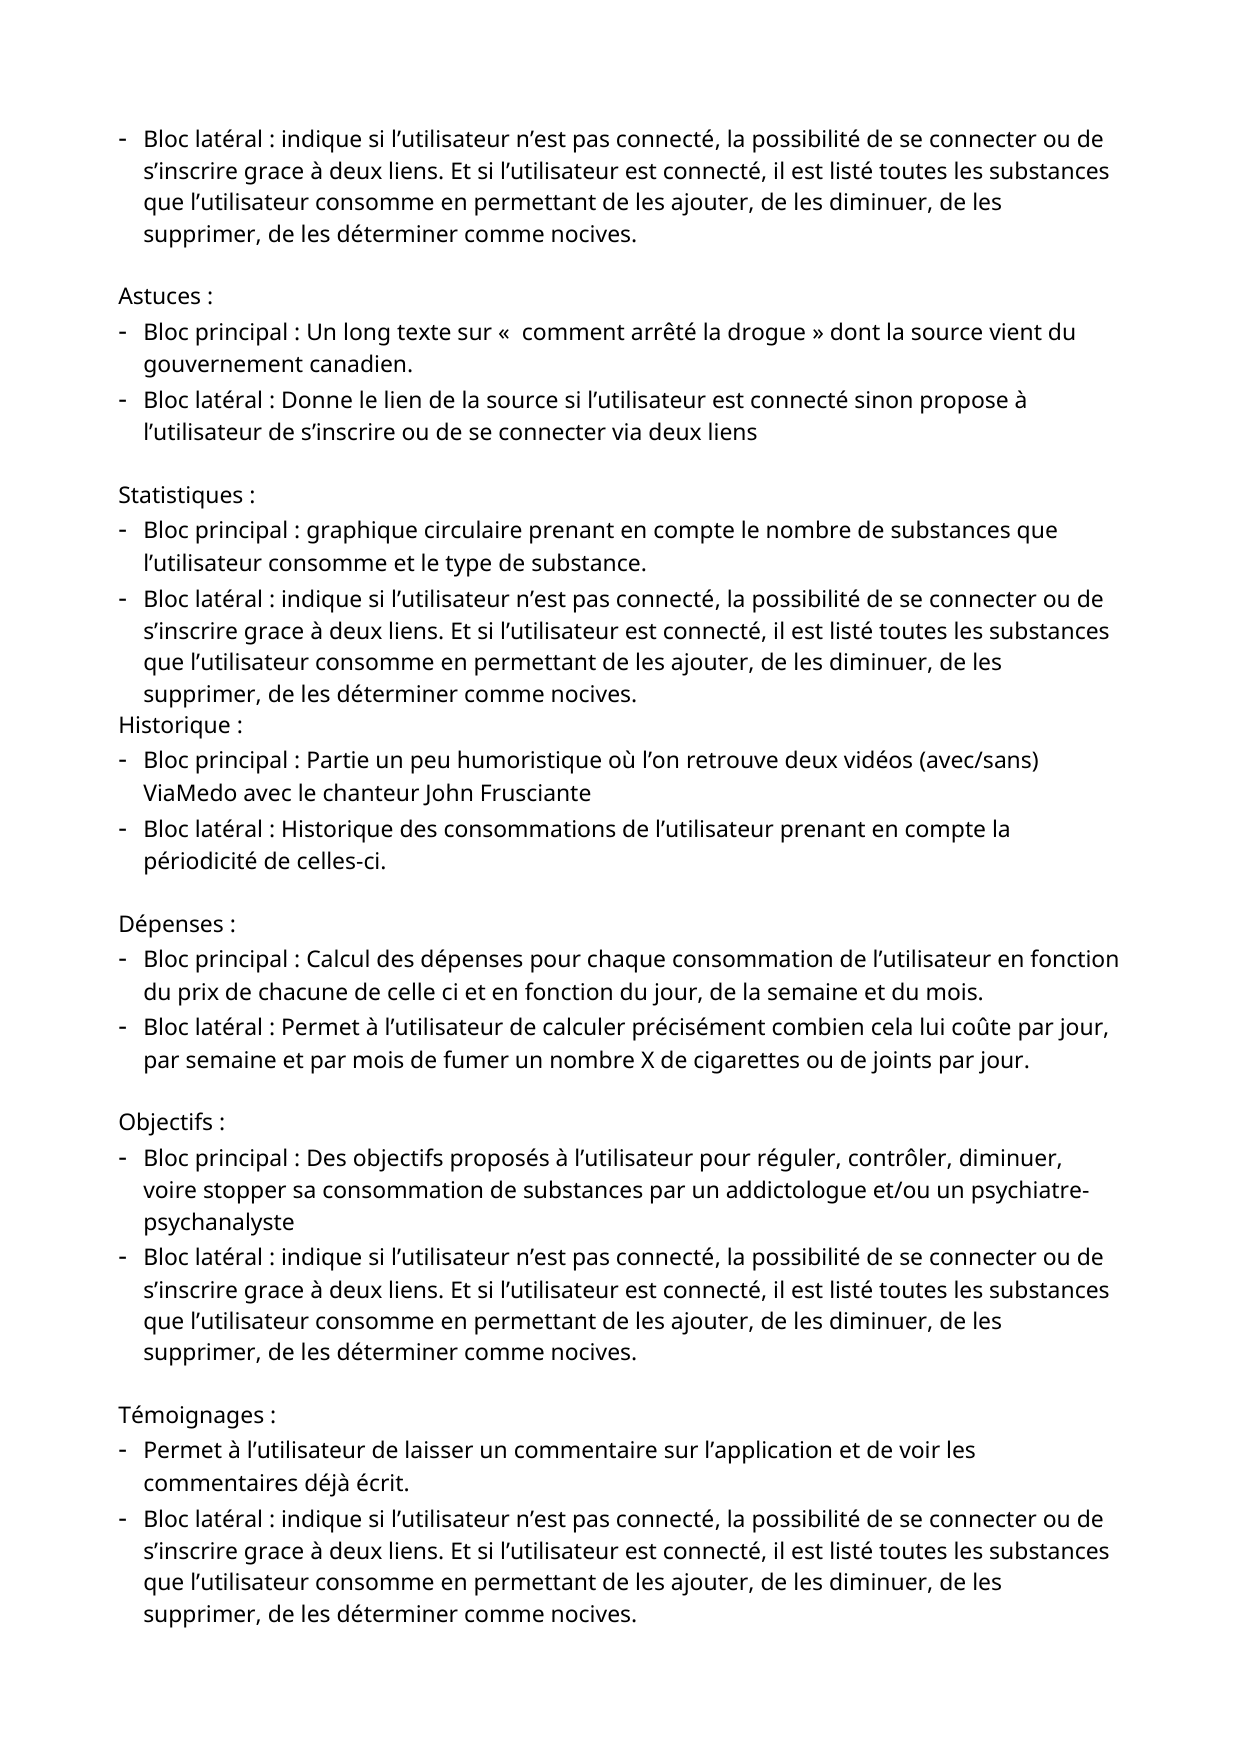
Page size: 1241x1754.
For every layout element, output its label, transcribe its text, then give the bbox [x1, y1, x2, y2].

text Historique : [118, 709, 1122, 740]
list Bloc principal : Un long texte sur « comment arrêté la drogue » dont la source vient du gouvernement canadien. [118, 311, 1122, 379]
list Bloc latéral : Donne le lien de la source si l’utilisateur est connecté sinon propose à l’utilisateur de s’inscrire ou de se connecter via deux liens [118, 379, 1122, 447]
text Témoignages : [118, 1399, 1122, 1430]
list Bloc latéral : Historique des consommations de l’utilisateur prenant en compte la périodicité de celles-ci. [118, 808, 1122, 876]
list Bloc principal : Partie un peu humoristique où l’on retrouve deux vidéos (avec/sans) ViaMedo avec le chanteur John Frusciante [118, 740, 1122, 808]
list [118, 118, 1122, 249]
text Dépenses : [118, 907, 1122, 939]
text Objectifs : [118, 1106, 1122, 1137]
list Bloc principal : Calcul des dépenses pour chaque consommation de l’utilisateur en fonction du prix de chacune de celle ci et en fonction du jour, de la semaine et du mois. [118, 939, 1122, 1007]
list Permet à l’utilisateur de laisser un commentaire sur l’application et de voir les commentaires déjà écrit. [118, 1430, 1122, 1498]
list Bloc principal : graphique circulaire prenant en compte le nombre de substances que l’utilisateur consomme et le type de substance. [118, 510, 1122, 578]
text Astuces : [118, 280, 1122, 311]
list Bloc latéral : Permet à l’utilisateur de calculer précisément combien cela lui coûte par jour, par semaine et par mois de fumer un nombre X de cigarettes ou de joints par jour. [118, 1007, 1122, 1075]
text Statistiques : [118, 479, 1122, 510]
list Bloc principal : Des objectifs proposés à l’utilisateur pour réguler, contrôler, diminuer, voire stopper sa consommation de substances par un addictologue et/ou un psychiatre-psychanalyste [118, 1137, 1122, 1237]
